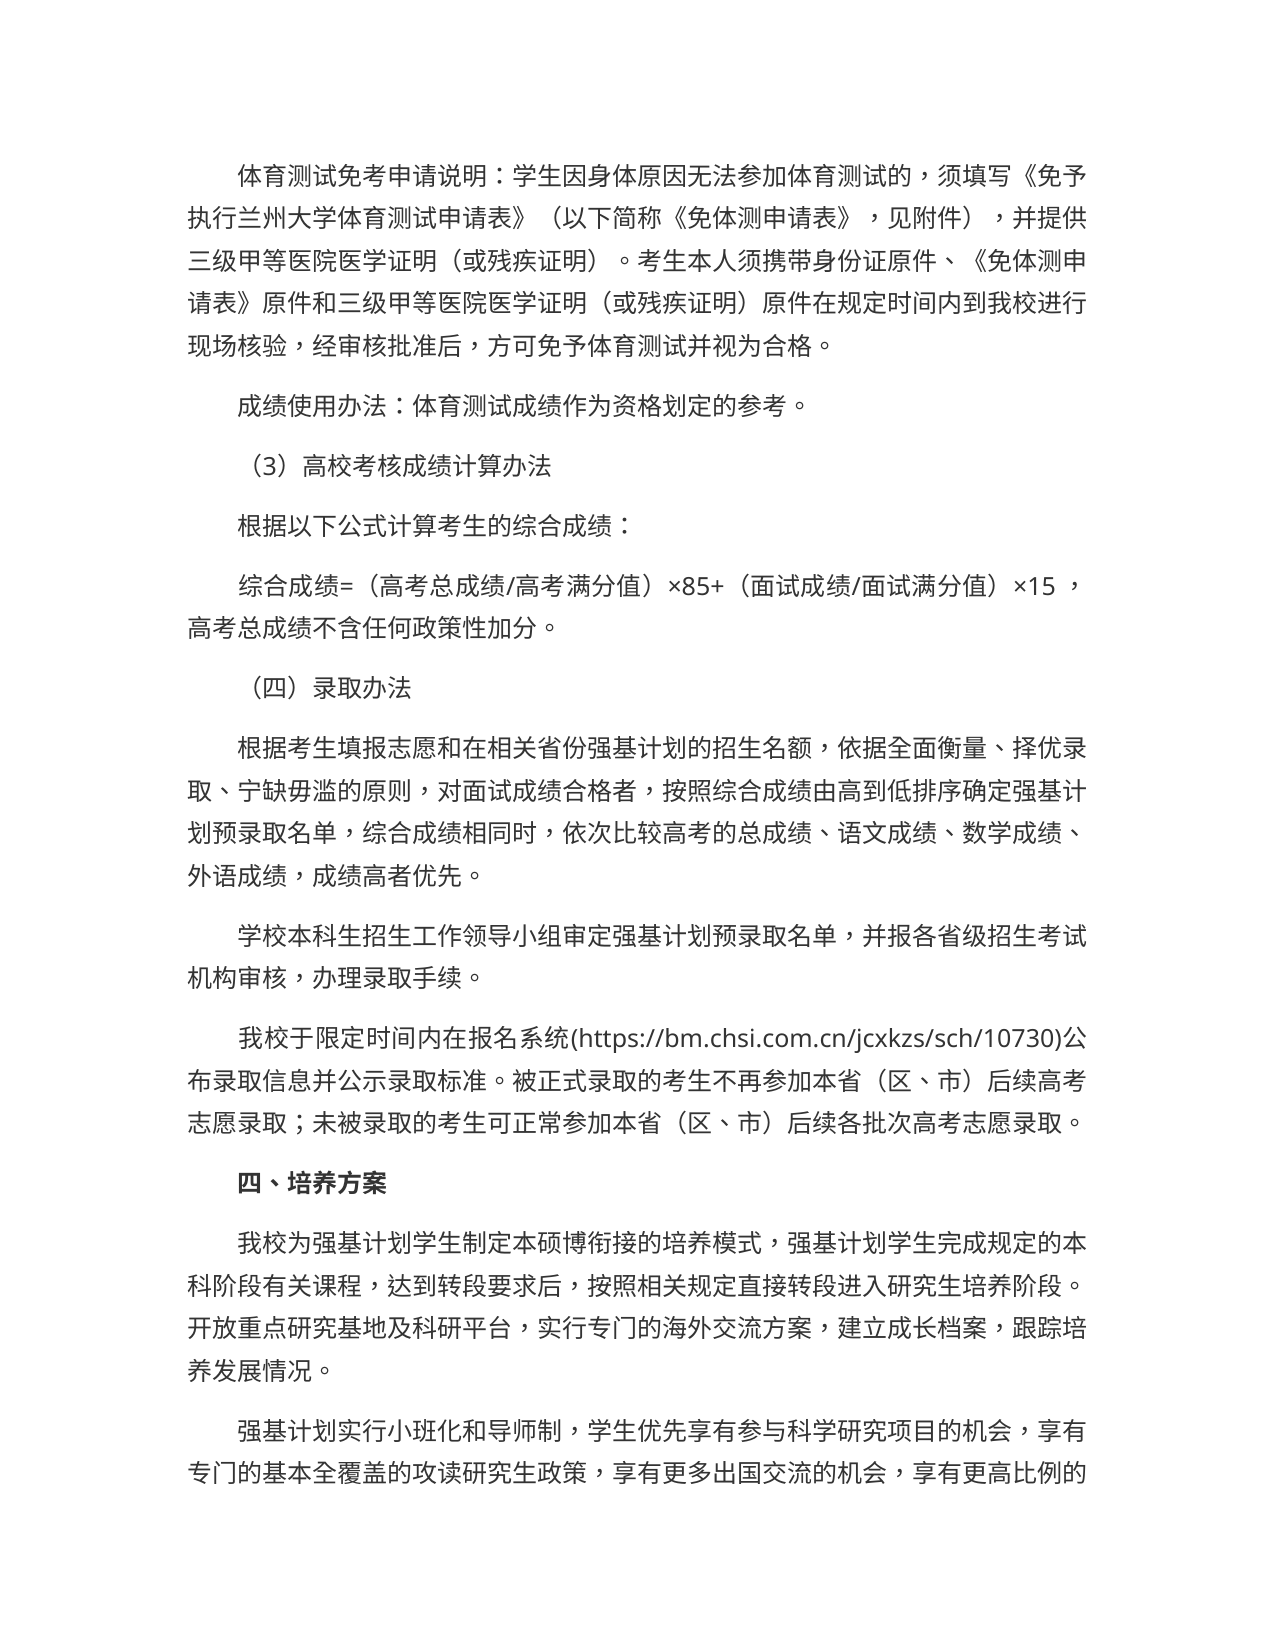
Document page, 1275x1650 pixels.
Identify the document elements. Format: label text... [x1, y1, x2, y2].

text （3）高校考核成绩计算办法 [187, 440, 1087, 482]
text 我校于限定时间内在报名系统(https://bm.chsi.com.cn/jcxkzs/sch/10730)公布录取信息并公示录取标准。被正式录取的考生不再参加本省（区、市）后续高考志愿录取；未被录取的考生可正常参加本省（区、市）后续各批次高考志愿录取。 [187, 1012, 1087, 1140]
text 根据以下公式计算考生的综合成绩： [187, 500, 1087, 542]
text 成绩使用办法：体育测试成绩作为资格划定的参考。 [187, 380, 1087, 422]
text 学校本科生招生工作领导小组审定强基计划预录取名单，并报各省级招生考试机构审核，办理录取手续。 [187, 910, 1087, 995]
text （四）录取办法 [187, 662, 1087, 705]
text 我校为强基计划学生制定本硕博衔接的培养模式，强基计划学生完成规定的本科阶段有关课程，达到转段要求后，按照相关规定直接转段进入研究生培养阶段。开放重点研究基地及科研平台，实行专门的海外交流方案，建立成长档案，跟踪培养发展情况。 [187, 1217, 1087, 1387]
text 根据考生填报志愿和在相关省份强基计划的招生名额，依据全面衡量、择优录取、宁缺毋滥的原则，对面试成绩合格者，按照综合成绩由高到低排序确定强基计划预录取名单，综合成绩相同时，依次比较高考的总成绩、语文成绩、数学成绩、外语成绩，成绩高者优先。 [187, 722, 1087, 892]
text 体育测试免考申请说明：学生因身体原因无法参加体育测试的，须填写《免予执行兰州大学体育测试申请表》（以下简称《免体测申请表》，见附件），并提供三级甲等医院医学证明（或残疾证明）。考生本人须携带身份证原件、《免体测申请表》原件和三级甲等医院医学证明（或残疾证明）原件在规定时间内到我校进行现场核验，经审核批准后，方可免予体育测试并视为合格。 [187, 150, 1087, 362]
text 四、培养方案 [187, 1157, 1087, 1200]
text 综合成绩=（高考总成绩/高考满分值）×85+（面试成绩/面试满分值）×15 ，高考总成绩不含任何政策性加分。 [187, 560, 1087, 645]
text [187, 1405, 1087, 1490]
